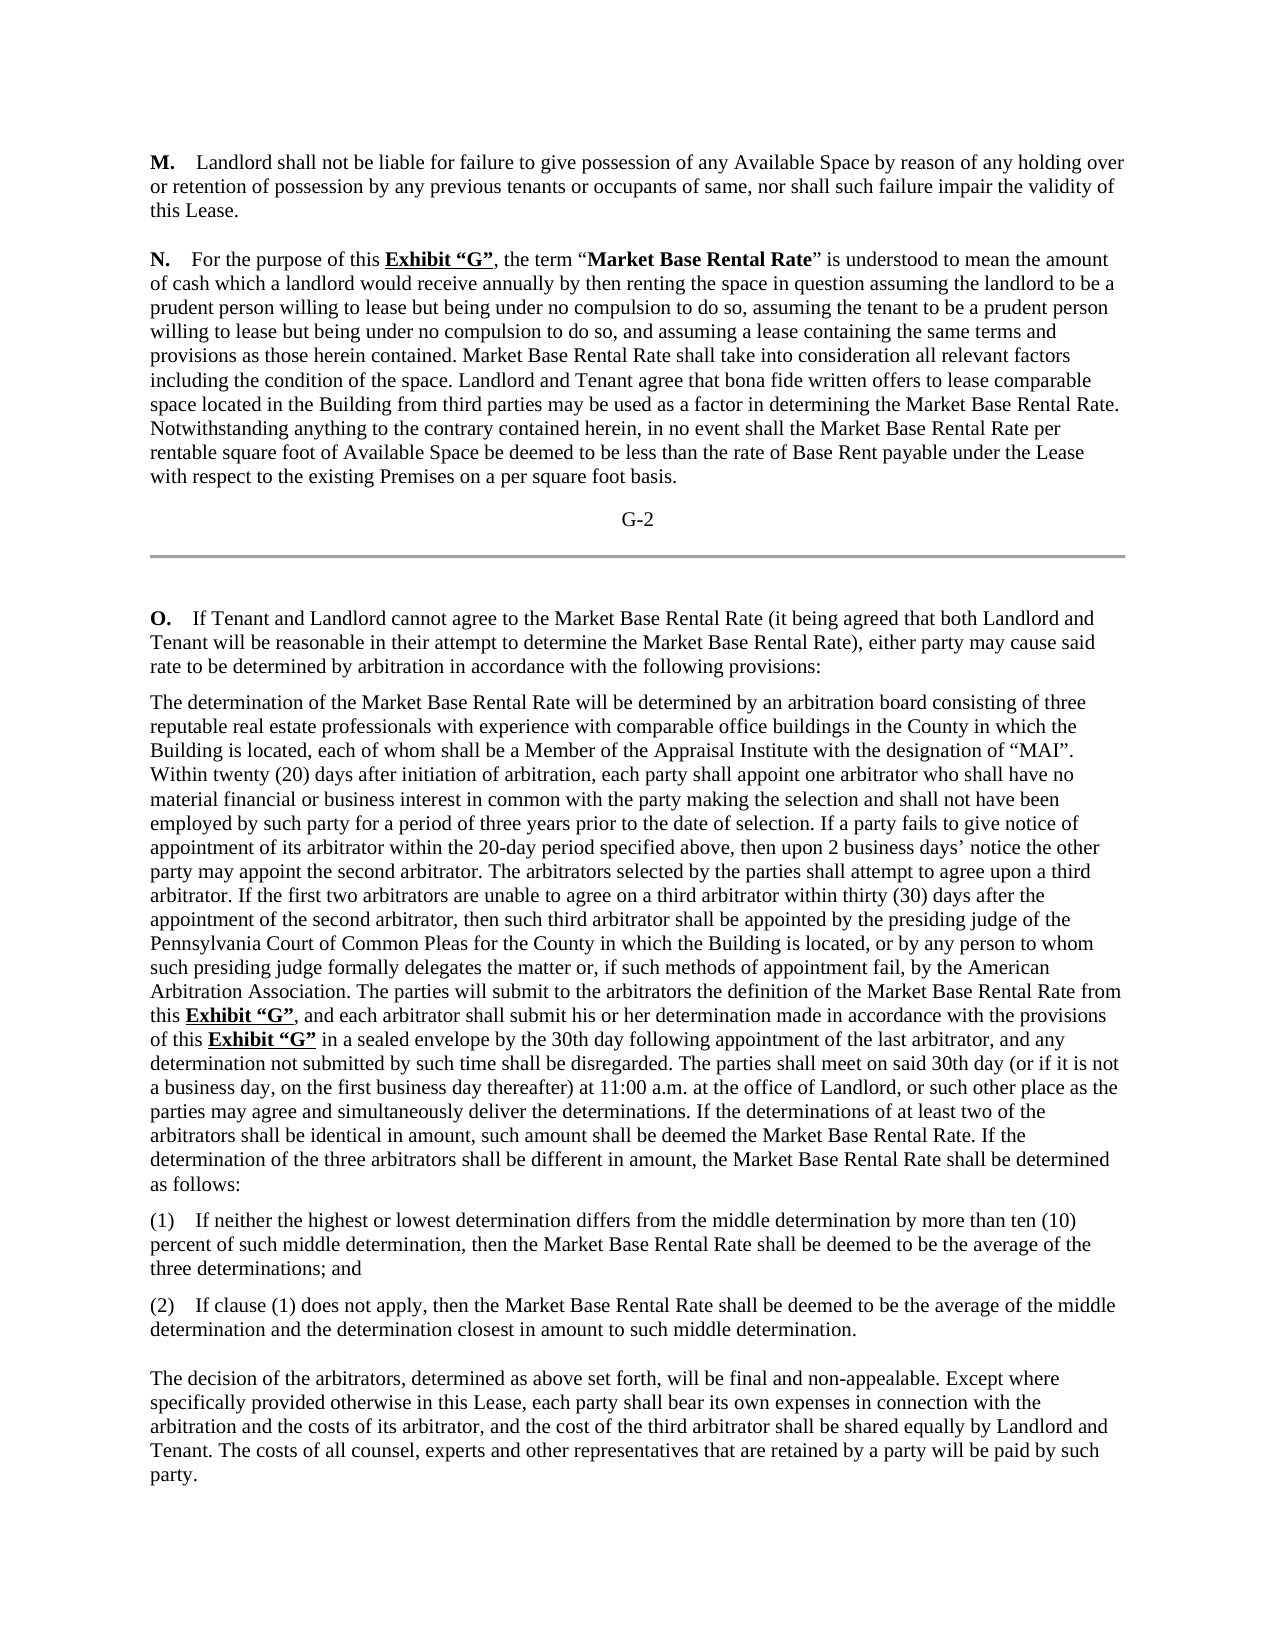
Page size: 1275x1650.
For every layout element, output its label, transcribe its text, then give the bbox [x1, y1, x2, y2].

text The determination of the Market Base Rental Rate will be determined by an arbitration board consisting of three reputable real estate professionals with experience with comparable office buildings in the County in which the Building is located, each of whom shall be a Member of the Appraisal Institute with the designation of “MAI”. Within twenty (20) days after initiation of arbitration, each party shall appoint one arbitrator who shall have no material financial or business interest in common with the party making the selection and shall not have been employed by such party for a period of three years prior to the date of selection. If a party fails to give notice of appointment of its arbitrator within the 20-day period specified above, then upon 2 business days’ notice the other party may appoint the second arbitrator. The arbitrators selected by the parties shall attempt to agree upon a third arbitrator. If the first two arbitrators are unable to agree on a third arbitrator within thirty (30) days after the appointment of the second arbitrator, then such third arbitrator shall be appointed by the presiding judge of the Pennsylvania Court of Common Pleas for the County in which the Building is located, or by any person to whom such presiding judge formally delegates the matter or, if such methods of appointment fail, by the American Arbitration Association. The parties will submit to the arbitrators the definition of the Market Base Rental Rate from this Exhibit “G”, and each arbitrator shall submit his or her determination made in accordance with the provisions of this Exhibit “G” in a sealed envelope by the 30th day following appointment of the last arbitrator, and any determination not submitted by such time shall be disregarded. The parties shall meet on said 30th day (or if it is not a business day, on the first business day thereafter) at 11:00 a.m. at the office of Landlord, or such other place as the parties may agree and simultaneously deliver the determinations. If the determinations of at least two of the arbitrators shall be identical in amount, such amount shall be deemed the Market Base Rental Rate. If the determination of the three arbitrators shall be different in amount, the Market Base Rental Rate shall be determined as follows: [150, 690, 1125, 1196]
text (1) If neither the highest or lowest determination differs from the middle determination by more than ten (10) percent of such middle determination, then the Market Base Rental Rate shall be deemed to be the average of the three determinations; and [150, 1208, 1125, 1280]
text G-2 [150, 507, 1125, 531]
text The decision of the arbitrators, determined as above set forth, will be final and non-appealable. Except where specifically provided otherwise in this Lease, each party shall bear its own expenses in connection with the arbitration and the costs of its arbitrator, and the cost of the third arbitrator shall be shared equally by Landlord and Tenant. The costs of all counsel, experts and other representatives that are retained by a party will be paid by such party. [150, 1366, 1125, 1486]
text O. If Tenant and Landlord cannot agree to the Market Base Rental Rate (it being agreed that both Landlord and Tenant will be reasonable in their attempt to determine the Market Base Rental Rate), either party may cause said rate to be determined by arbitration in accordance with the following provisions: [150, 606, 1125, 678]
text M. Landlord shall not be liable for failure to give possession of any Available Space by reason of any holding over or retention of possession by any previous tenants or occupants of same, nor shall such failure impair the validity of this Lease. [150, 150, 1125, 222]
text (2) If clause (1) does not apply, then the Market Base Rental Rate shall be deemed to be the average of the middle determination and the determination closest in amount to such middle determination. [150, 1293, 1125, 1341]
text N. For the purpose of this Exhibit “G”, the term “Market Base Rental Rate” is understood to mean the amount of cash which a landlord would receive annually by then renting the space in question assuming the landlord to be a prudent person willing to lease but being under no compulsion to do so, assuming the tenant to be a prudent person willing to lease but being under no compulsion to do so, and assuming a lease containing the same terms and provisions as those herein contained. Market Base Rental Rate shall take into consideration all relevant factors including the condition of the space. Landlord and Tenant agree that bona fide written offers to lease comparable space located in the Building from third parties may be used as a factor in determining the Market Base Rental Rate. Notwithstanding anything to the contrary contained herein, in no event shall the Market Base Rental Rate per rentable square foot of Available Space be deemed to be less than the rate of Base Rent payable under the Lease with respect to the existing Premises on a per square foot basis. [150, 247, 1125, 488]
